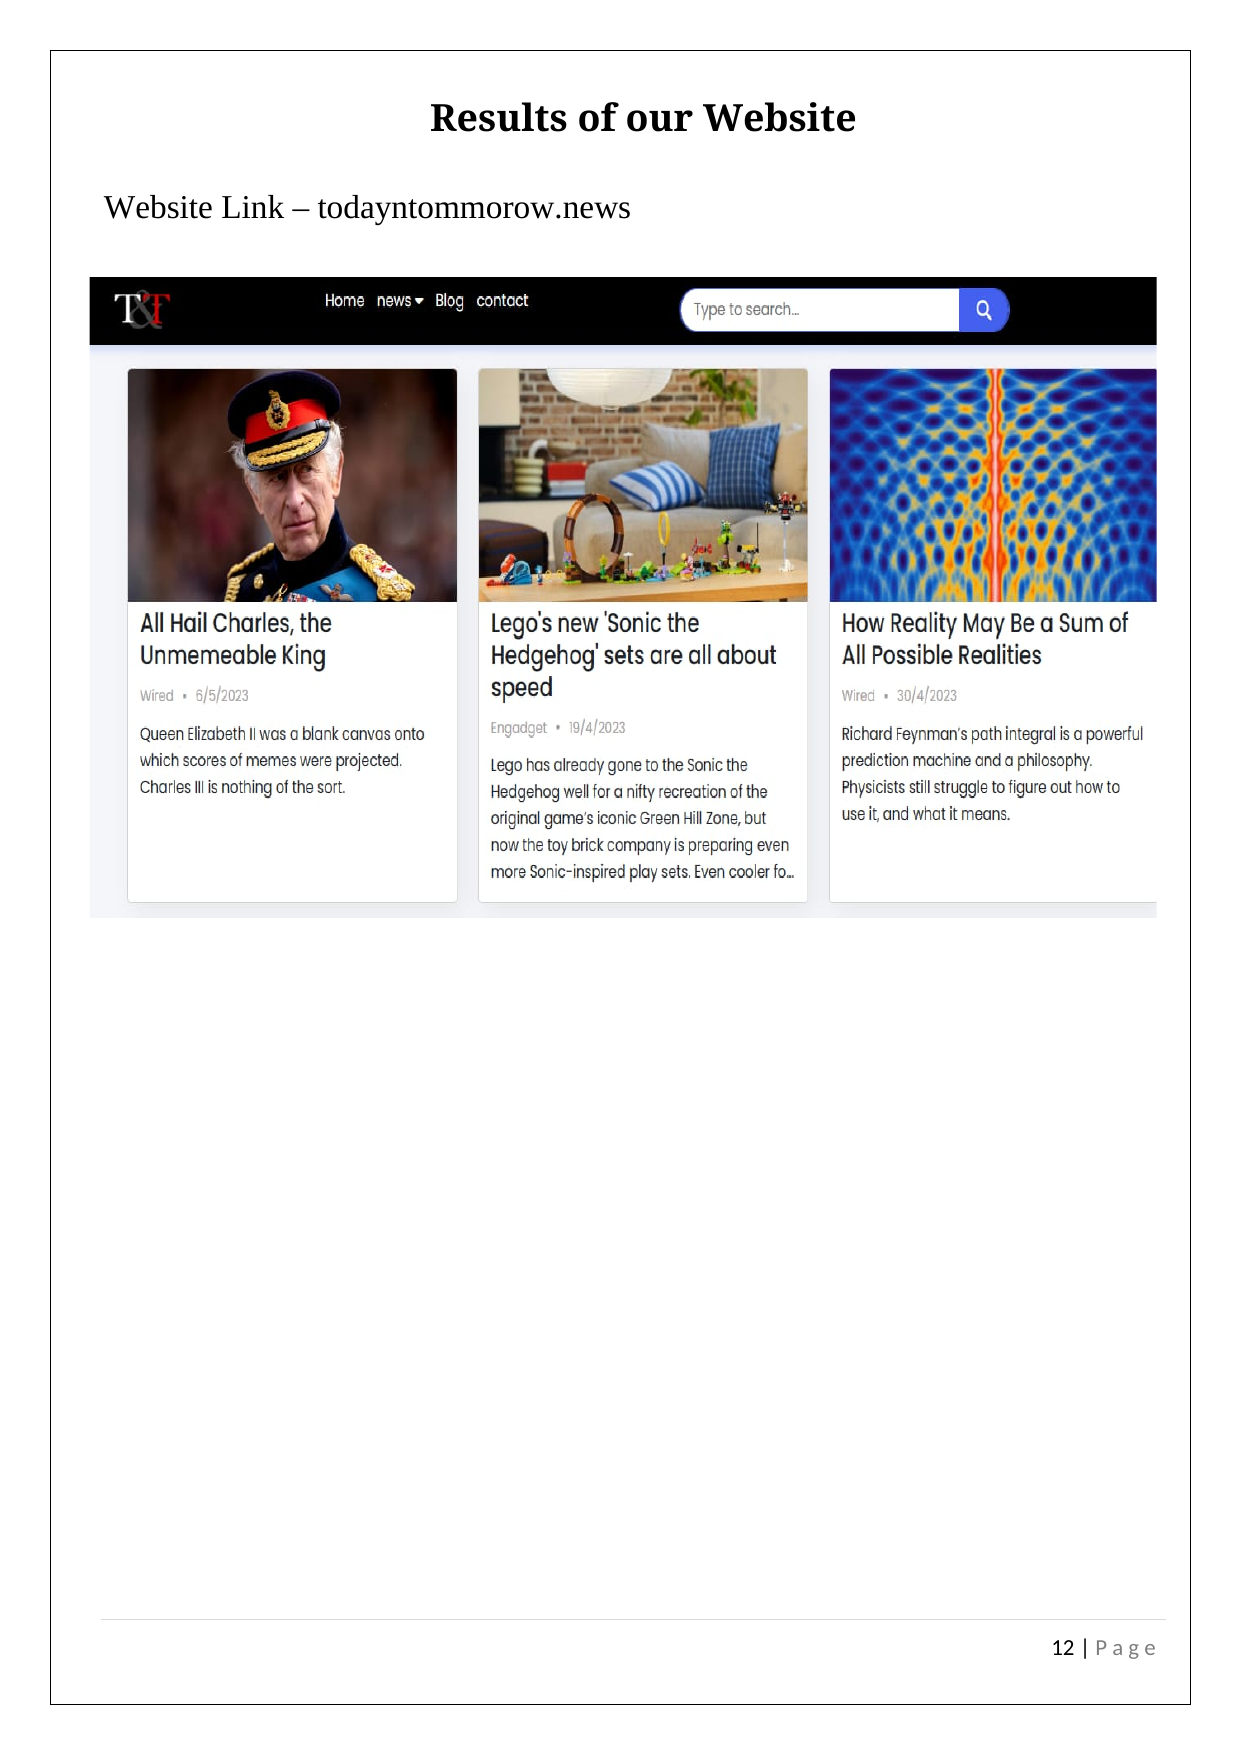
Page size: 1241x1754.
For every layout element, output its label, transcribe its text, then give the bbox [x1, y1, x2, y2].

text Results of our Website [89, 91, 971, 142]
picture [89, 277, 1157, 918]
text Website Link – todayntommorow.news [104, 188, 1156, 226]
